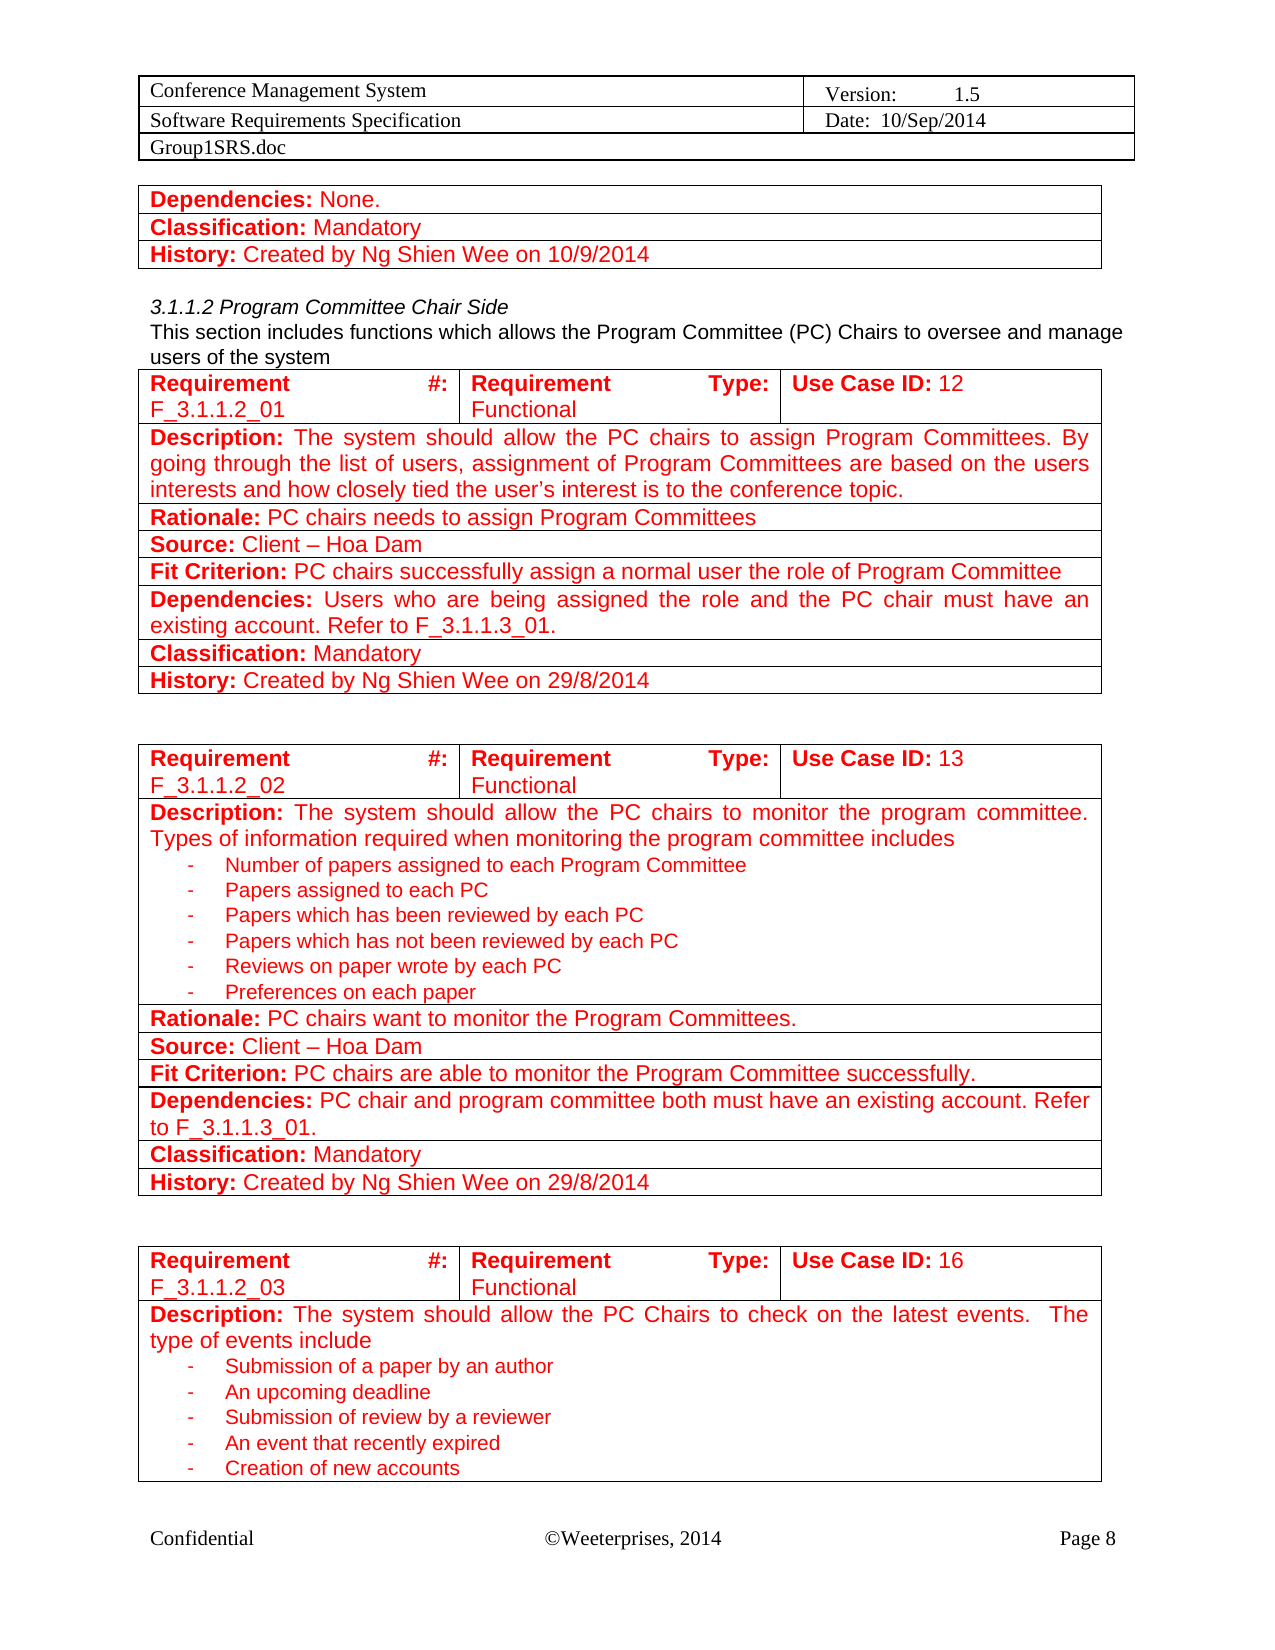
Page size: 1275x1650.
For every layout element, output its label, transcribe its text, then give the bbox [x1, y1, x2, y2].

table_cell History: Created by Ng Shien Wee on 29/8/2014 [139, 667, 1101, 693]
table_cell Classification: Mandatory [139, 214, 1101, 240]
table_cell Dependencies: None. [139, 186, 1101, 213]
table_header Requirement #: F_3.1.1.2_01 [139, 370, 459, 422]
table_cell History: Created by Ng Shien Wee on 10/9/2014 [139, 241, 1101, 268]
table_cell Dependencies: Users who are being assigned the role and the PC chair must have an existing account. Refer to F_3.1.1.3_01. [139, 586, 1101, 638]
table_cell Description: The system should allow the PC chairs to assign Program Committees. By going through the list of users, assignment of Program Committees are based on the users interests and how closely tied the user’s interest is to the conference topic. [139, 424, 1101, 502]
table_header Use Case ID: 16 [781, 1247, 1101, 1300]
text This section includes functions which allows the Program Committee (PC) Chairs to oversee and manage users of the system [150, 319, 1125, 369]
table_cell Fit Criterion: PC chairs successfully assign a normal user the role of Program Committee [139, 558, 1101, 585]
table_header Requirement Type: Functional [460, 1247, 780, 1300]
text 3.1.1.2 Program Committee Chair Side [150, 294, 1125, 319]
table_header Requirement #: F_3.1.1.2_03 [139, 1247, 459, 1300]
table_cell Rationale: PC chairs want to monitor the Program Committees. [139, 1005, 1101, 1032]
table_cell Source: Client – Hoa Dam [139, 531, 1101, 557]
table_header Requirement Type: Functional [460, 745, 780, 798]
table_cell Fit Criterion: PC chairs are able to monitor the Program Committee successfully. [139, 1060, 1101, 1086]
table_header Use Case ID: 13 [781, 745, 1101, 798]
table_cell Classification: Mandatory [139, 640, 1101, 666]
table_cell Source: Client – Hoa Dam [139, 1033, 1101, 1059]
table_cell Description: The system should allow the PC Chairs to check on the latest events. The type of events include Submission of a paper by an author An upcoming deadline Submission of review by a reviewer An event that recently expired Creation of new accounts [139, 1301, 1101, 1481]
table_cell Classification: Mandatory [139, 1141, 1101, 1168]
table_cell Description: The system should allow the PC chairs to monitor the program committee. Types of information required when monitoring the program committee includes Number of papers assigned to each Program Committee Papers assigned to each PC Papers which has been reviewed by each PC Papers which has not been reviewed by each PC Reviews on paper wrote by each PC Preferences on each paper [139, 799, 1101, 1004]
table_cell Rationale: PC chairs needs to assign Program Committees [139, 504, 1101, 530]
table_header Use Case ID: 12 [781, 370, 1101, 422]
table_cell History: Created by Ng Shien Wee on 29/8/2014 [139, 1169, 1101, 1195]
table_header Requirement #: F_3.1.1.2_02 [139, 745, 459, 798]
table_header Requirement Type: Functional [460, 370, 780, 422]
table_cell Dependencies: PC chair and program committee both must have an existing account. Refer to F_3.1.1.3_01. [139, 1088, 1101, 1140]
